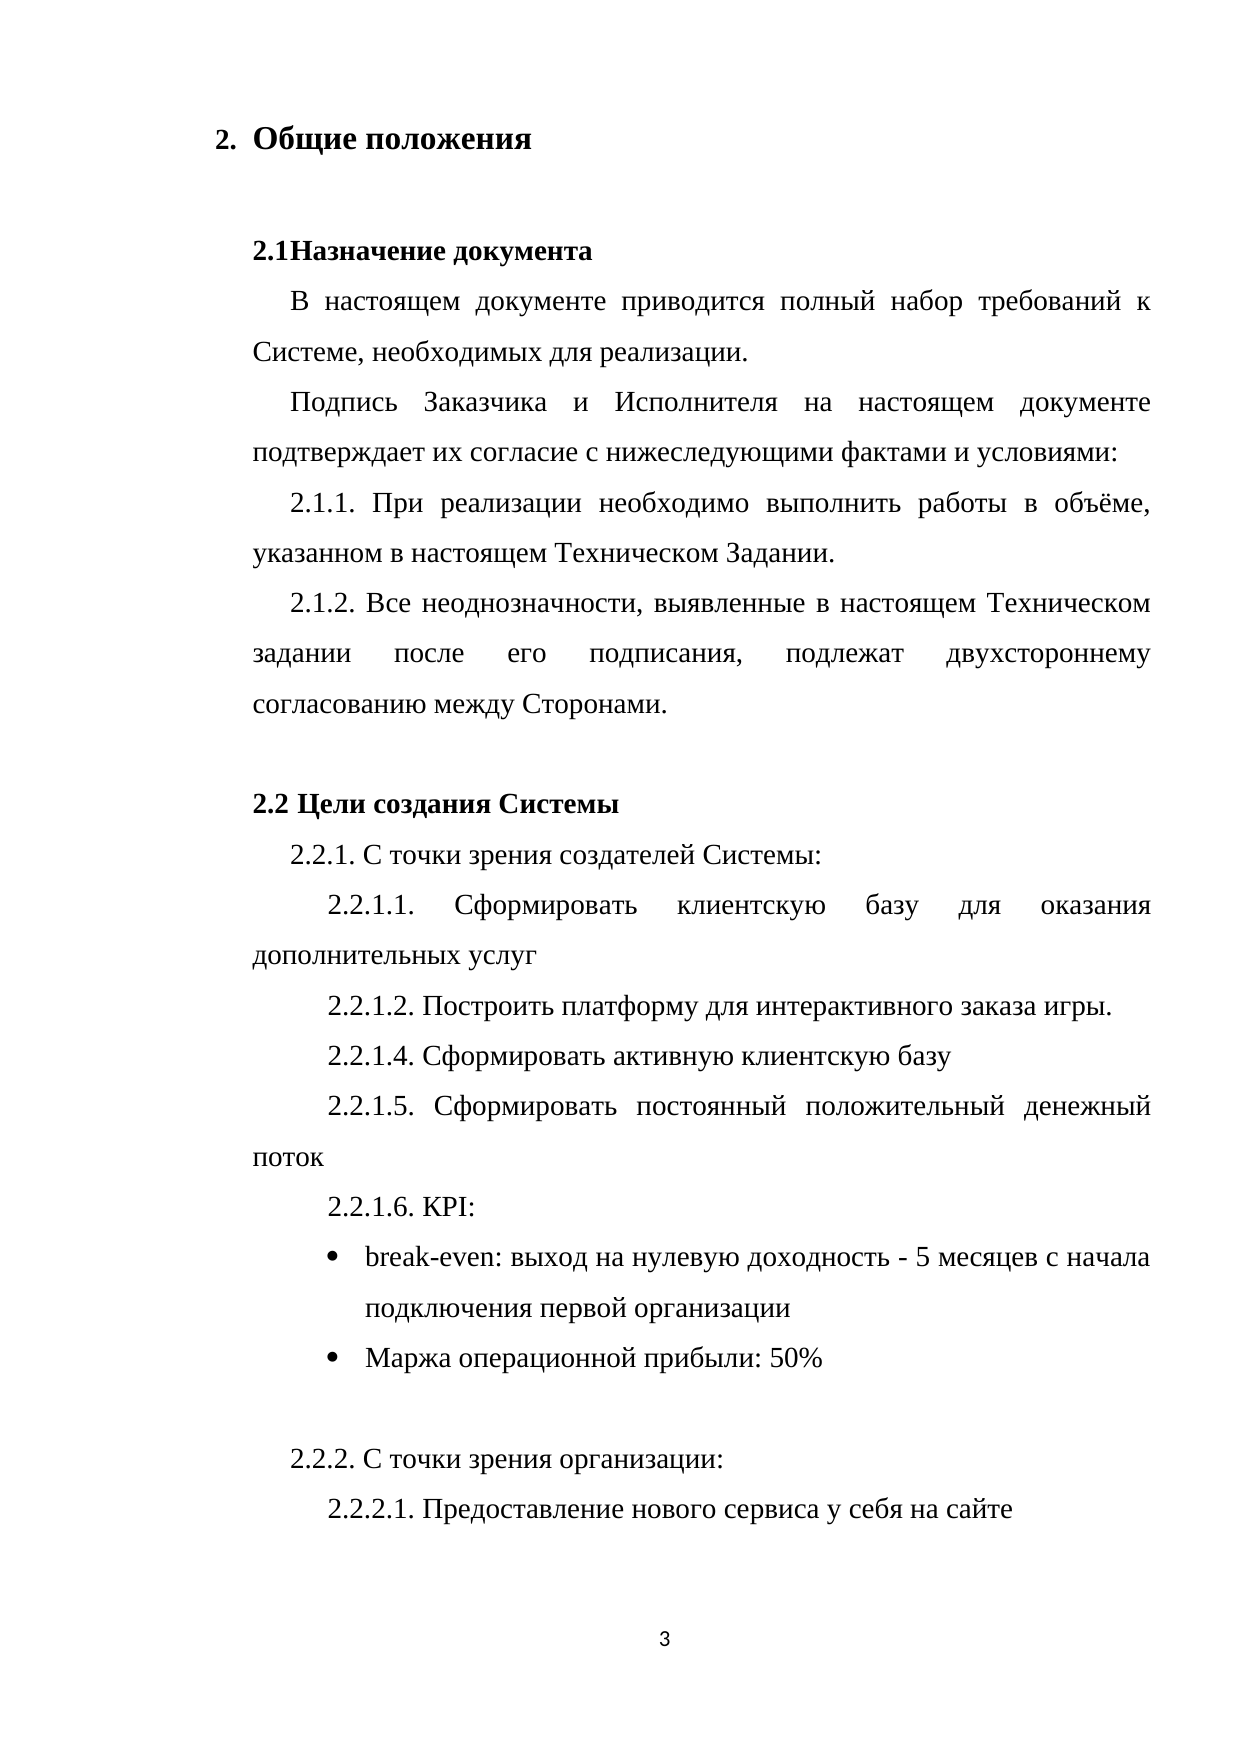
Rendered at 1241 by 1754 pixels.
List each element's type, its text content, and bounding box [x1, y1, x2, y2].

text 2.1.1. При реализации необходимо выполнить работы в объёме, указанном в настоящем Техническом Задании. [252, 485, 1152, 568]
text В настоящем документе приводится полный набор требований к Системе, необходимых для реализации. [252, 283, 1152, 367]
text 2.2.1.2. Построить платформу для интерактивного заказа игры. [252, 988, 1152, 1021]
list Назначение документа [252, 233, 1152, 267]
list break-even: выход на нулевую доходность - 5 месяцев с начала подключения первой организации [327, 1239, 1152, 1323]
text 2.2.1.5. Сформировать постоянный положительный денежный поток [252, 1088, 1152, 1172]
list Маржа операционной прибыли: 50% [327, 1340, 1152, 1374]
text 2.2.1.6. КPI: [252, 1189, 1152, 1223]
text Подпись Заказчика и Исполнителя на настоящем документе подтверждает их согласие с нижеследующими фактами и условиями: [252, 384, 1152, 468]
list Цели создания Системы [252, 787, 1152, 820]
text 2.2.1.1. Сформировать клиентскую базу для оказания дополнительных услуг [252, 887, 1152, 971]
text 2.2.2. С точки зрения организации: [252, 1441, 1152, 1474]
list Общие положения [215, 118, 1152, 156]
text 2.2.1.4. Сформировать активную клиентскую базу [252, 1038, 1152, 1072]
text 2.2.2.1. Предоставление нового сервиса у себя на сайте [252, 1491, 1152, 1525]
text 2.1.2. Все неоднозначности, выявленные в настоящем Техническом задании после его подписания, подлежат двухстороннему согласованию между Сторонами. [252, 585, 1152, 719]
text 2.2.1. С точки зрения создателей Системы: [252, 837, 1152, 870]
